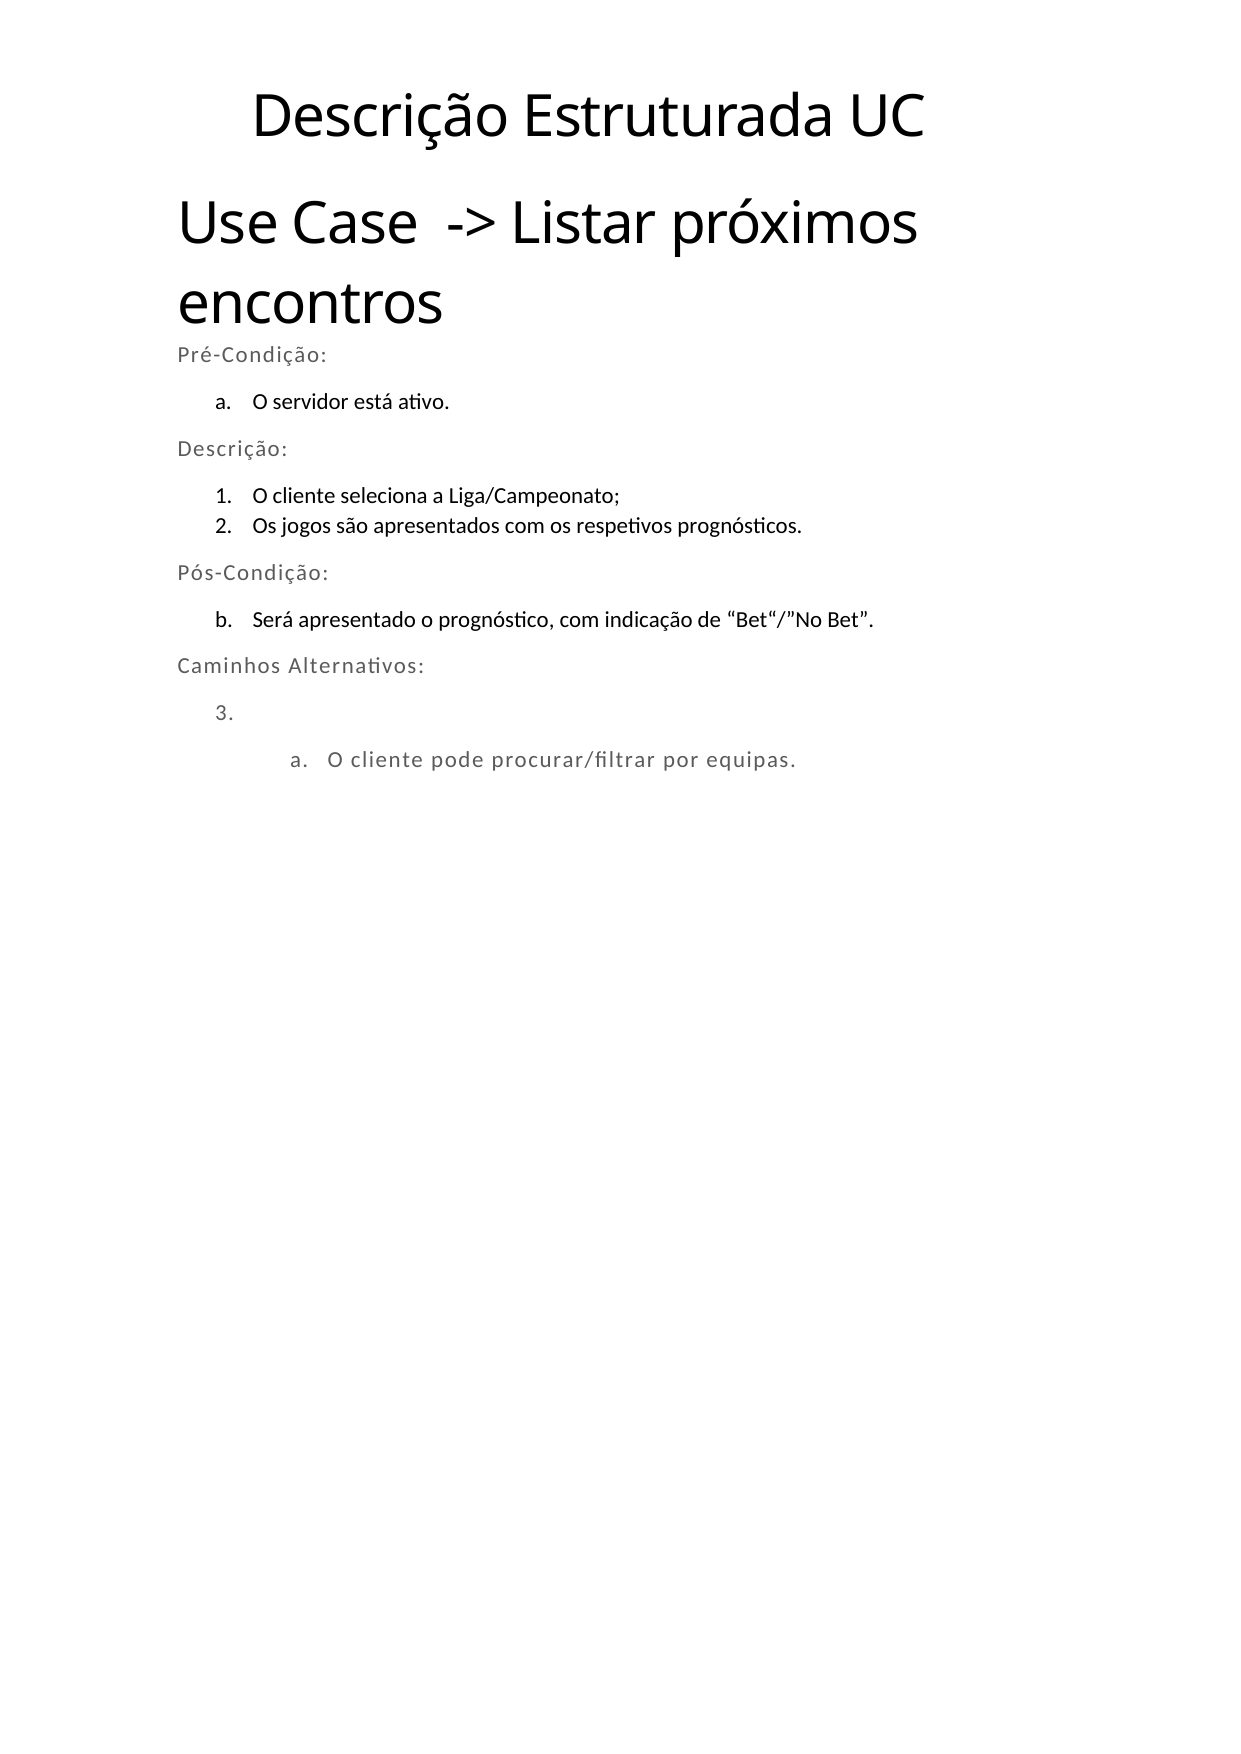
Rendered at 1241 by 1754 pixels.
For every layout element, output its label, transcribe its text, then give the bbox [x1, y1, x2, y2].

subtitle O cliente pode procurar/filtrar por equipas. [290, 745, 1063, 773]
title Use Case -> Listar próximos encontros [177, 181, 1063, 340]
list Será apresentado o prognóstico, com indicação de “Bet“/”No Bet”. [215, 605, 1063, 633]
list O cliente seleciona a Liga/Campeonato; [215, 481, 1063, 509]
subtitle Descrição: [177, 434, 1063, 462]
subtitle Pós-Condição: [177, 558, 1063, 586]
subtitle Caminhos Alternativos: [177, 652, 1063, 680]
list O servidor está ativo. [215, 387, 1063, 415]
list Os jogos são apresentados com os respetivos prognósticos. [215, 511, 1063, 539]
subtitle Pré-Condição: [177, 340, 1063, 368]
